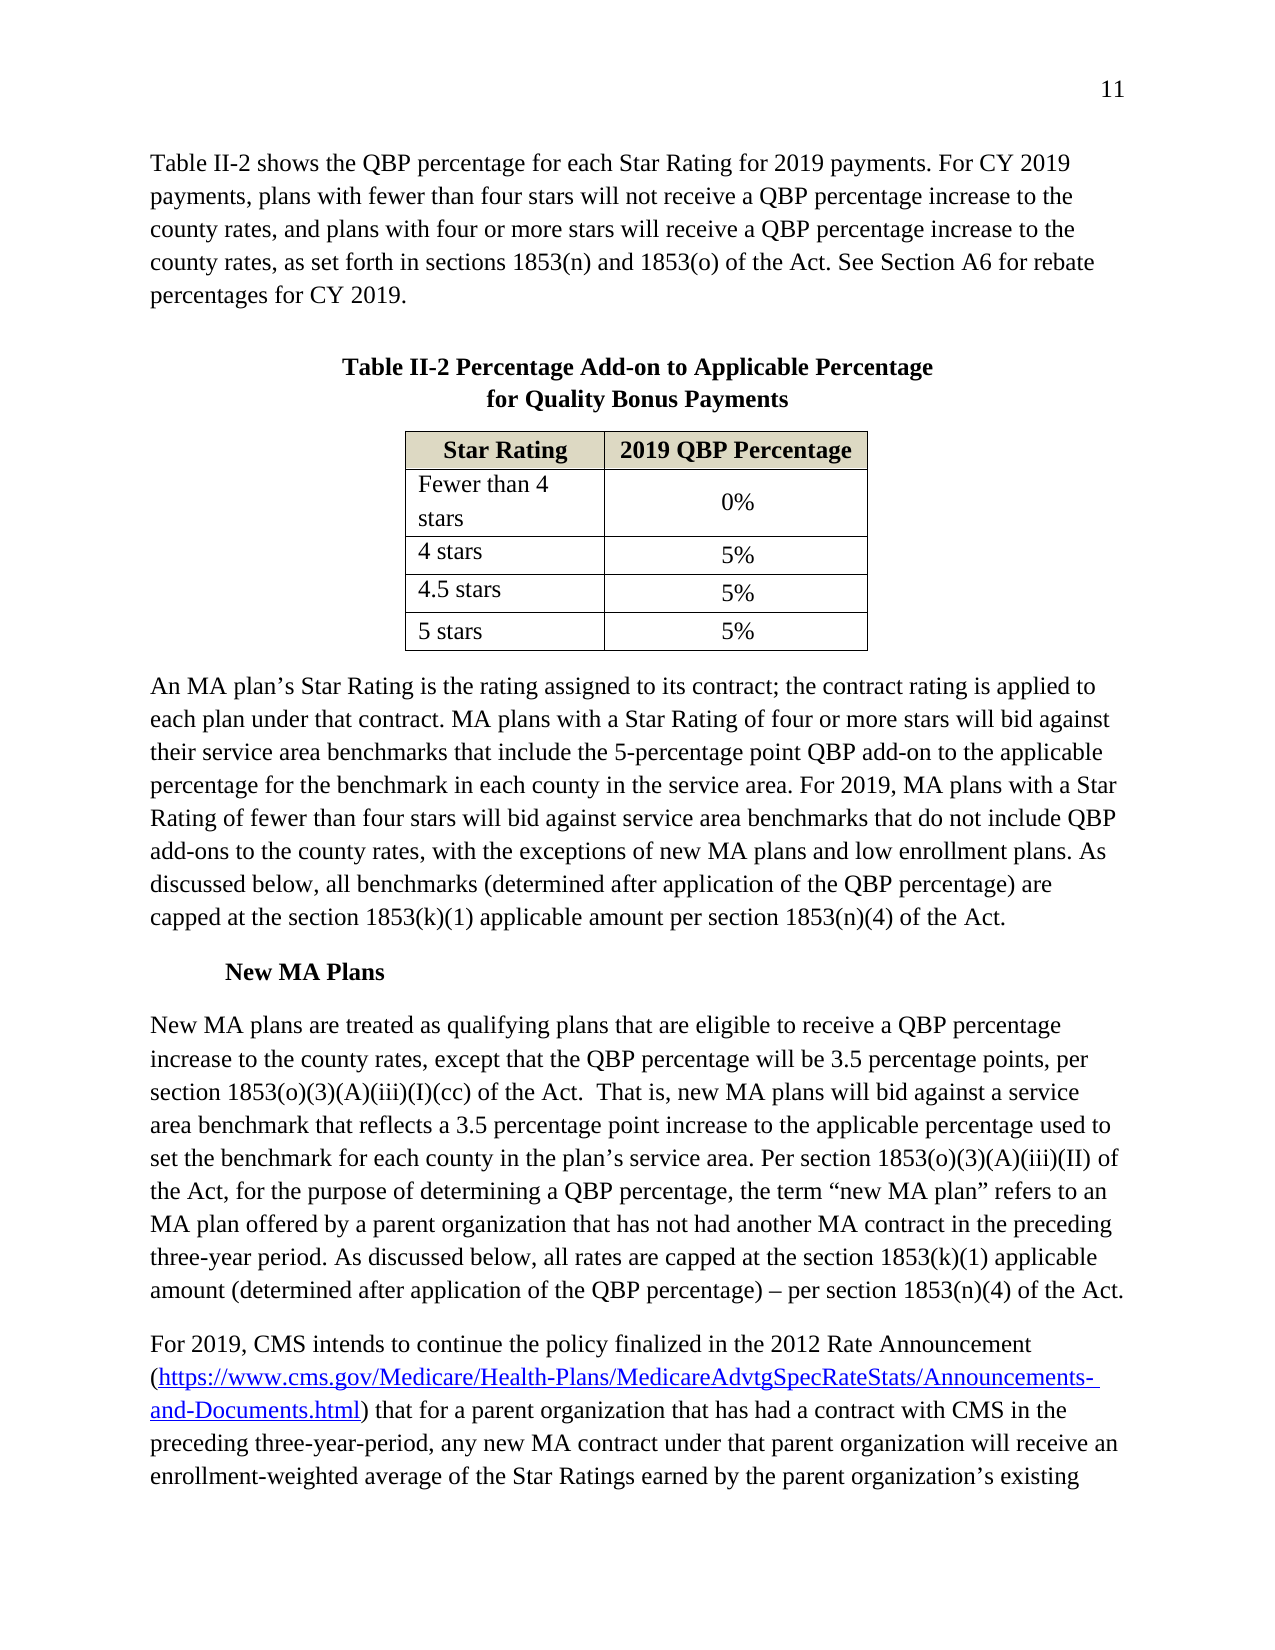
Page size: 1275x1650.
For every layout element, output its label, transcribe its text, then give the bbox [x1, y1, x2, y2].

subtitle New MA Plans [225, 957, 1137, 986]
table_cell 5% [605, 537, 867, 574]
table_cell 0% [605, 470, 867, 536]
table_cell 4.5 stars [406, 575, 604, 612]
subtitle Table II-2 Percentage Add-on to Applicable Percentage for Quality Bonus Payments [342, 352, 936, 413]
text For 2019, CMS intends to continue the policy finalized in the 2012 Rate Announcement (https://www.cms.gov/Medicare/Health-Plans/MedicareAdvtgSpecRateStats/Announcements- and-Documents.html) that for a parent organization that has had a contract with CMS in the preceding three-year-period, any new MA contract under that parent organization will receive an enrollment-weighted average of the Star Ratings earned by the parent organization’s existing [150, 1329, 1118, 1489]
table_cell 4 stars [406, 537, 604, 574]
text An MA plan’s Star Rating is the rating assigned to its contract; the contract rating is applied to each plan under that contract. MA plans with a Star Rating of four or more stars will bid against their service area benchmarks that include the 5-percentage point QBP add-on to the applicable percentage for the benchmark in each county in the service area. For 2019, MA plans with a Star Rating of fewer than four stars will bid against service area benchmarks that do not include QBP add-ons to the county rates, with the exceptions of new MA plans and low enrollment plans. As discussed below, all benchmarks (determined after application of the QBP percentage) are capped at the section 1853(k)(1) applicable amount per section 1853(n)(4) of the Act. [150, 671, 1124, 931]
table_header Star Rating [406, 432, 604, 468]
table_cell 5 stars [406, 613, 604, 650]
table_cell Fewer than 4 stars [406, 470, 604, 536]
text Table II-2 shows the QBP percentage for each Star Rating for 2019 payments. For CY 2019 payments, plans with fewer than four stars will not receive a QBP percentage increase to the county rates, and plans with four or more stars will receive a QBP percentage increase to the county rates, as set forth in sections 1853(n) and 1853(o) of the Act. See Section A6 for rebate percentages for CY 2019. [150, 148, 1137, 309]
table_header 2019 QBP Percentage [605, 432, 867, 468]
text New MA plans are treated as qualifying plans that are eligible to receive a QBP percentage increase to the county rates, except that the QBP percentage will be 3.5 percentage points, per section 1853(o)(3)(A)(iii)(I)(cc) of the Act. That is, new MA plans will bid against a service area benchmark that reflects a 3.5 percentage point increase to the applicable percentage used to set the benchmark for each county in the plan’s service area. Per section 1853(o)(3)(A)(iii)(II) of the Act, for the purpose of determining a QBP percentage, the term “new MA plan” refers to an MA plan offered by a parent organization that has not had another MA contract in the preceding three-year period. As discussed below, all rates are capped at the section 1853(k)(1) applicable amount (determined after application of the QBP percentage) – per section 1853(n)(4) of the Act. [150, 1011, 1125, 1303]
table_cell 5% [605, 613, 867, 650]
table_cell 5% [605, 575, 867, 612]
